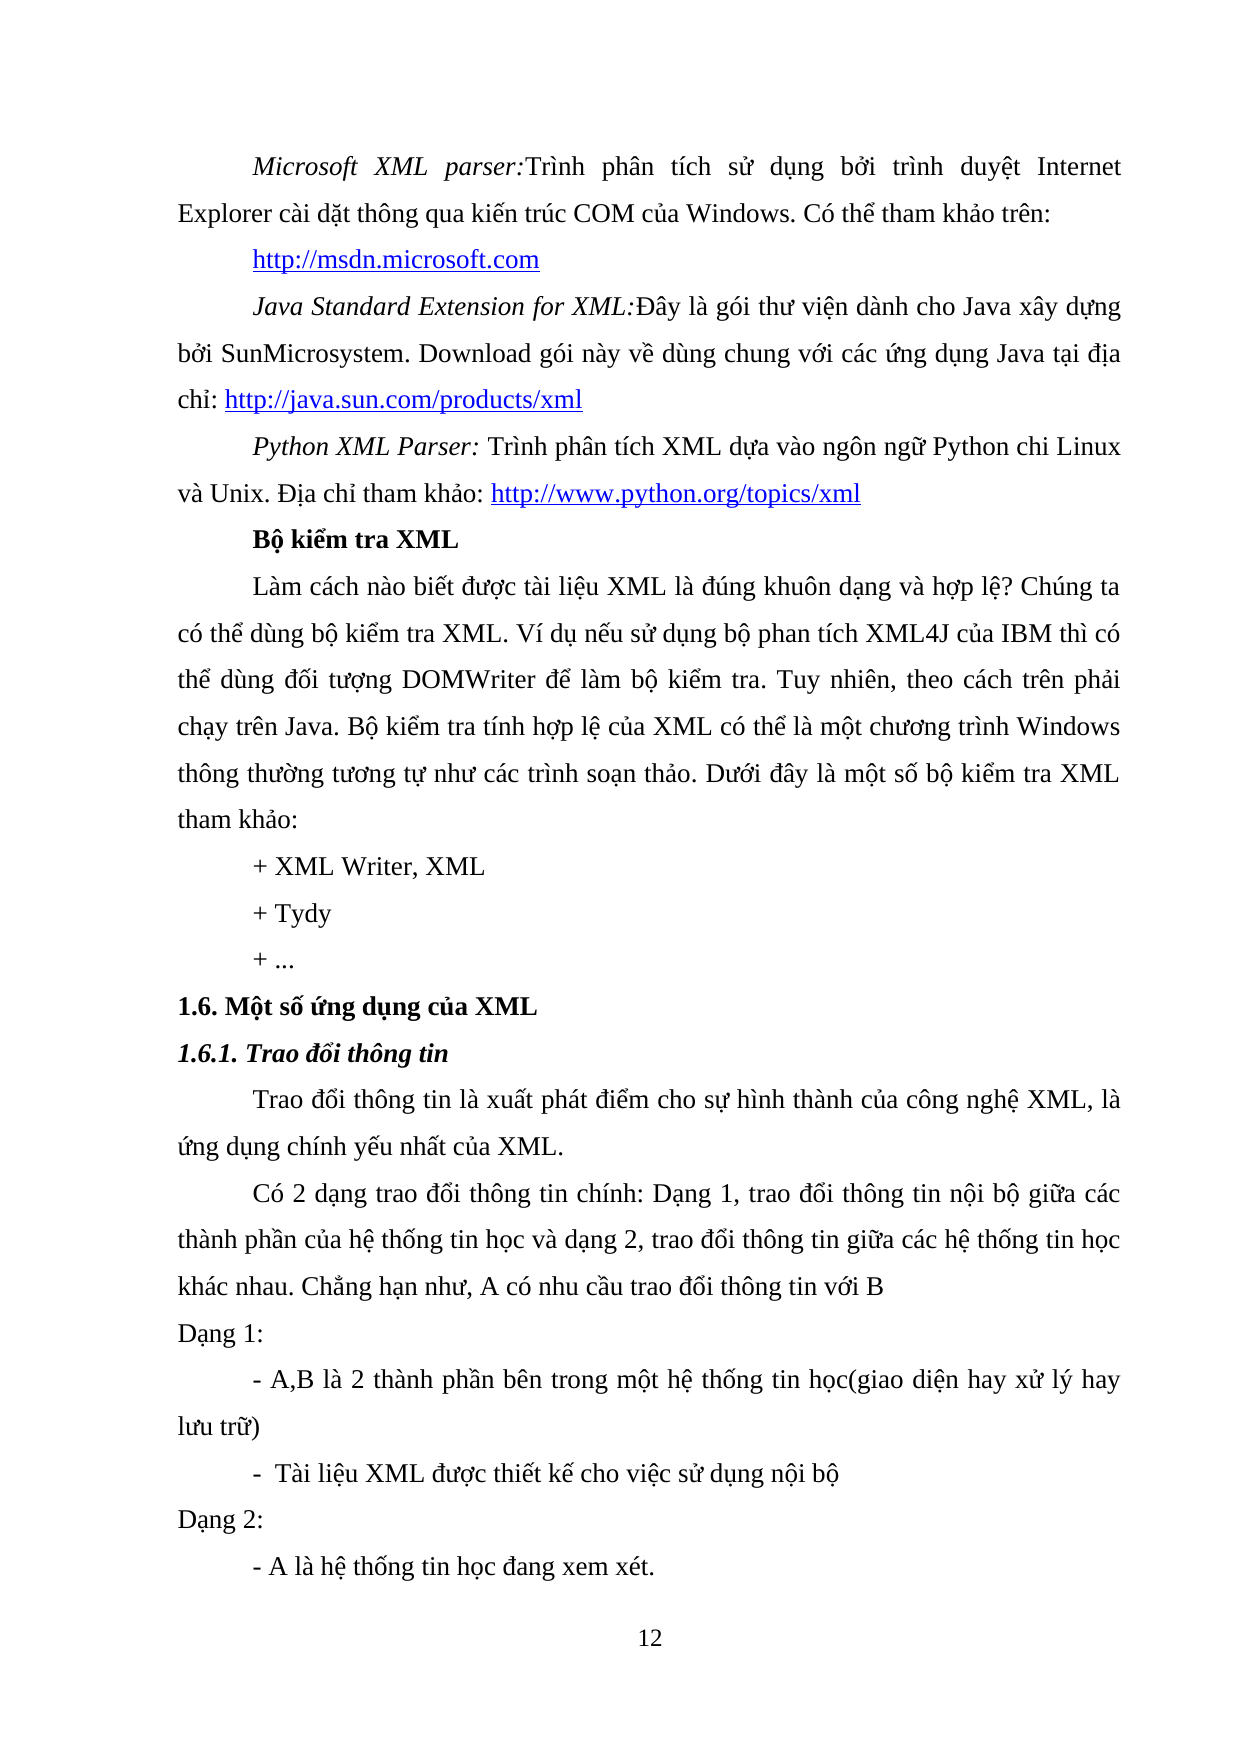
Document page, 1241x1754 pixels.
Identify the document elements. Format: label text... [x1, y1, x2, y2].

text http://msdn.microsoft.com [177, 243, 1122, 274]
text - A,B là 2 thành phần bên trong một hệ thống tin học(giao diện hay xử lý hay lưu trữ) [177, 1363, 1122, 1441]
text - Tài liệu XML được thiết kế cho việc sử dụng nội bộ [177, 1457, 1122, 1488]
text Dạng 1: [177, 1317, 1122, 1348]
text + ... [177, 943, 1122, 974]
text Dạng 2: [177, 1503, 1122, 1534]
text Có 2 dạng trao đổi thông tin chính: Dạng 1, trao đổi thông tin nội bộ giữa các thành phần của hệ thống tin học và dạng 2, trao đổi thông tin giữa các hệ thống tin học khác nhau. Chẳng hạn như, A có nhu cầu trao đổi thông tin với B [177, 1177, 1122, 1301]
text Làm cách nào biết được tài liệu XML là đúng khuôn dạng và hợp lệ? Chúng ta có thể dùng bộ kiểm tra XML. Ví dụ nếu sử dụng bộ phan tích XML4J của IBM thì có thể dùng đối tượng DOMWriter để làm bộ kiểm tra. Tuy nhiên, theo cách trên phải chạy trên Java. Bộ kiểm tra tính hợp lệ của XML có thể là một chương trình Windows thông thường tương tự như các trình soạn thảo. Dưới đây là một số bộ kiểm tra XML tham khảo: [177, 570, 1122, 834]
text + Tydy [177, 897, 1122, 928]
text Trao đổi thông tin là xuất phát điểm cho sự hình thành của công nghệ XML, là ứng dụng chính yếu nhất của XML. [177, 1083, 1122, 1161]
text Bộ kiểm tra XML [177, 523, 1122, 554]
text - A là hệ thống tin học đang xem xét. [177, 1550, 1122, 1581]
text + XML Writer, XML [177, 850, 1122, 881]
text 1.6. Một số ứng dụng của XML [177, 990, 1122, 1021]
text 1.6.1. Trao đổi thông tin [177, 1037, 1122, 1068]
text Microsoft XML parser:Trình phân tích sử dụng bởi trình duyệt Internet Explorer cài dặt thông qua kiến trúc COM của Windows. Có thể tham khảo trên: [177, 150, 1122, 228]
text Python XML Parser: Trình phân tích XML dựa vào ngôn ngữ Python chi Linux và Unix. Địa chỉ tham khảo: http://www.python.org/topics/xml [177, 430, 1122, 508]
text Java Standard Extension for XML:Đây là gói thư viện dành cho Java xây dựng bởi SunMicrosystem. Download gói này về dùng chung với các ứng dụng Java tại địa chỉ: http://java.sun.com/products/xml [177, 290, 1122, 414]
